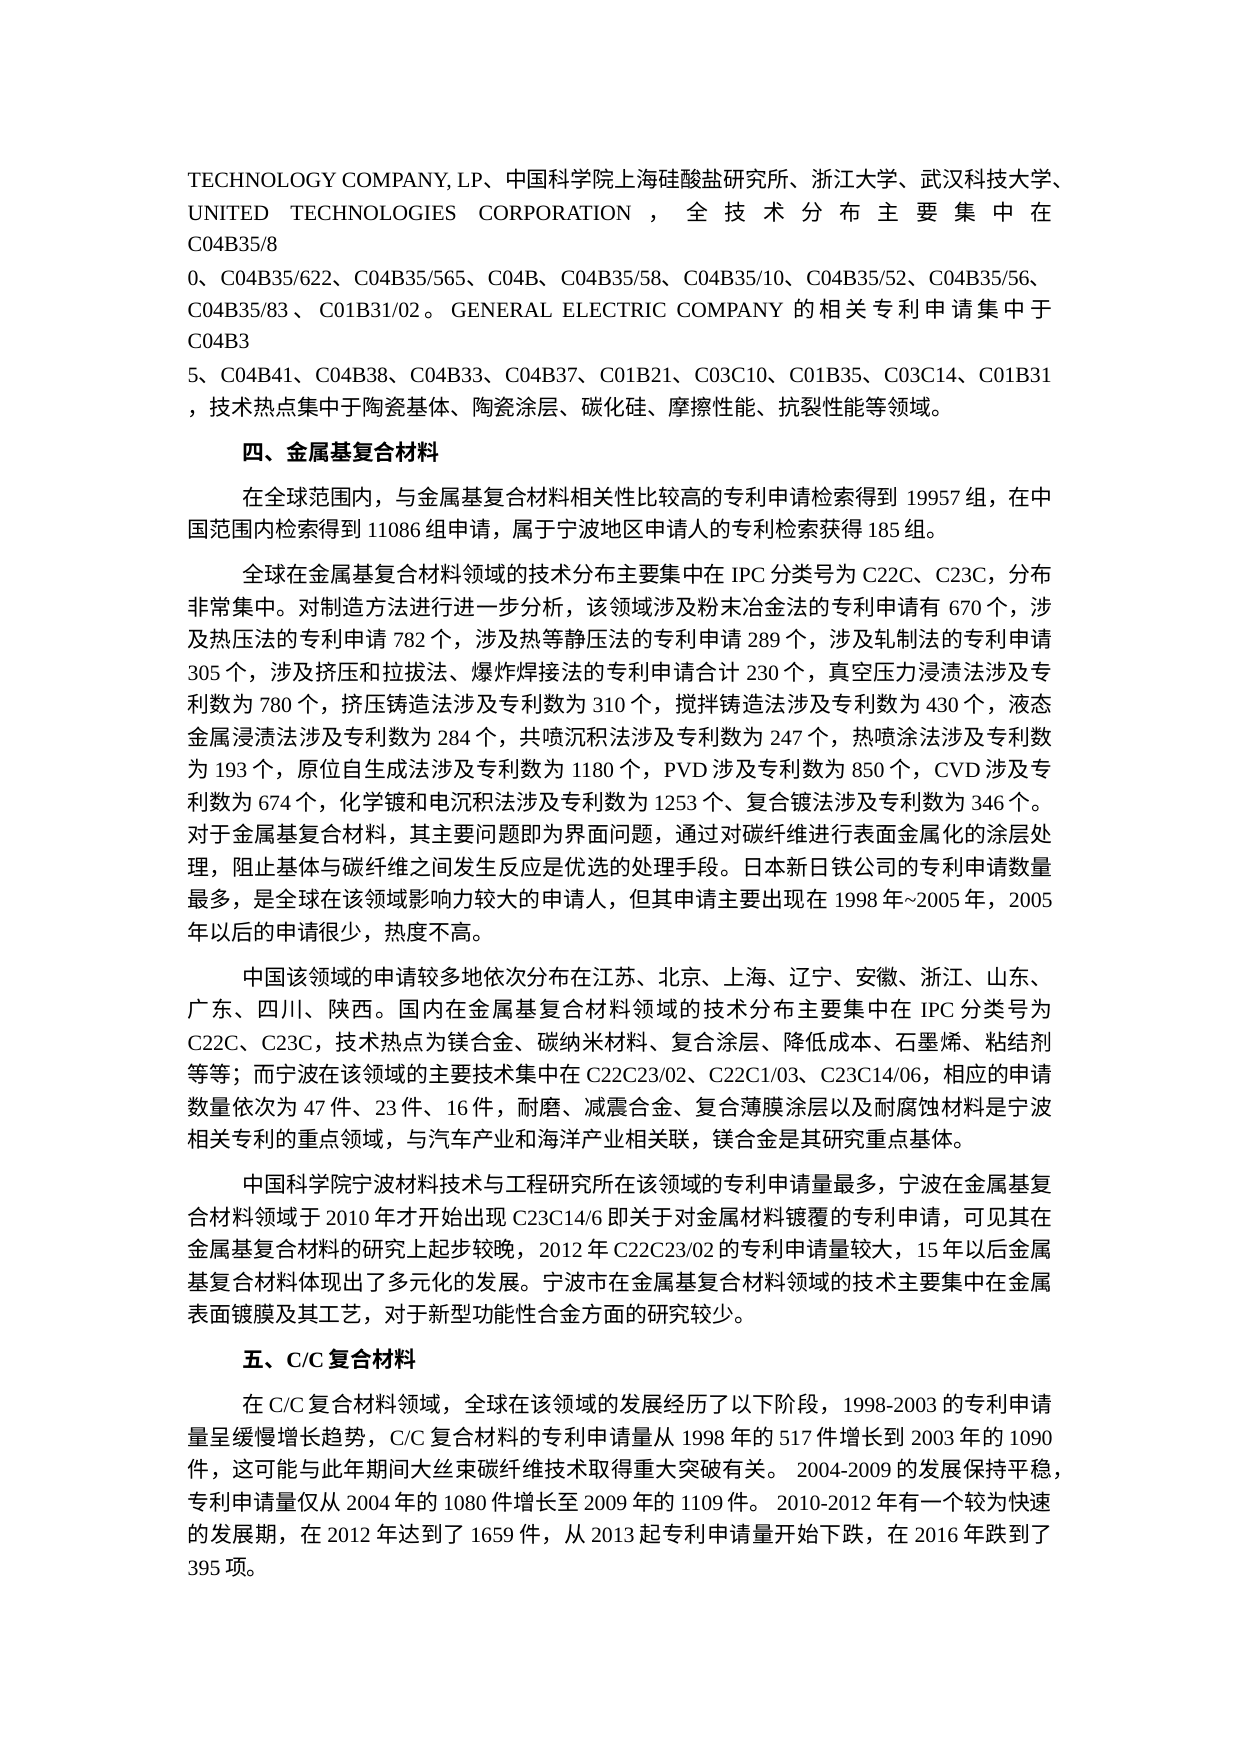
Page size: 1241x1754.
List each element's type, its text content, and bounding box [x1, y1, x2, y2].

text 四、金属基复合材料 [187, 434, 1053, 467]
text 中国科学院宁波材料技术与工程研究所在该领域的专利申请量最多，宁波在金属基复合材料领域于2010年才开始出现C23C14/6即关于对金属材料镀覆的专利申请，可见其在金属基复合材料的研究上起步较晚，2012年C22C23/02的专利申请量较大，15年以后金属基复合材料体现出了多元化的发展。宁波市在金属基复合材料领域的技术主要集中在金属表面镀膜及其工艺，对于新型功能性合金方面的研究较少。 [187, 1167, 1053, 1329]
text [187, 162, 1053, 422]
text 全球在金属基复合材料领域的技术分布主要集中在IPC分类号为C22C、C23C，分布非常集中。对制造方法进行进一步分析，该领域涉及粉末冶金法的专利申请有670个，涉及热压法的专利申请782个，涉及热等静压法的专利申请289个，涉及轧制法的专利申请305个，涉及挤压和拉拔法、爆炸焊接法的专利申请合计230个，真空压力浸渍法涉及专利数为780个，挤压铸造法涉及专利数为310个，搅拌铸造法涉及专利数为430个，液态金属浸渍法涉及专利数为284个，共喷沉积法涉及专利数为247个，热喷涂法涉及专利数为193个，原位自生成法涉及专利数为1180个，PVD涉及专利数为850个，CVD涉及专利数为674个，化学镀和电沉积法涉及专利数为1253个、复合镀法涉及专利数为346个。对于金属基复合材料，其主要问题即为界面问题，通过对碳纤维进行表面金属化的涂层处理，阻止基体与碳纤维之间发生反应是优选的处理手段。日本新日铁公司的专利申请数量最多，是全球在该领域影响力较大的申请人，但其申请主要出现在1998年~2005年，2005年以后的申请很少，热度不高。 [187, 557, 1053, 947]
text 在C/C复合材料领域，全球在该领域的发展经历了以下阶段，1998-2003的专利申请量呈缓慢增长趋势，C/C复合材料的专利申请量从1998年的517件增长到2003年的1090件，这可能与此年期间大丝束碳纤维技术取得重大突破有关。 2004-2009的发展保持平稳，专利申请量仅从2004年的1080件增长至2009年的1109件。 2010-2012年有一个较为快速的发展期，在2012年达到了1659件，从2013起专利申请量开始下跌，在2016年跌到了395项。 [187, 1387, 1053, 1582]
text 在全球范围内，与金属基复合材料相关性比较高的专利申请检索得到19957组，在中国范围内检索得到11086组申请，属于宁波地区申请人的专利检索获得185组。 [187, 479, 1053, 544]
text 中国该领域的申请较多地依次分布在江苏、北京、上海、辽宁、安徽、浙江、山东、广东、四川、陕西。国内在金属基复合材料领域的技术分布主要集中在IPC分类号为C22C、C23C，技术热点为镁合金、碳纳米材料、复合涂层、降低成本、石墨烯、粘结剂等等；而宁波在该领域的主要技术集中在C22C23/02、C22C1/03、C23C14/06，相应的申请数量依次为47件、23件、16件，耐磨、减震合金、复合薄膜涂层以及耐腐蚀材料是宁波相关专利的重点领域，与汽车产业和海洋产业相关联，镁合金是其研究重点基体。 [187, 959, 1053, 1154]
text 五、C/C复合材料 [187, 1342, 1053, 1374]
